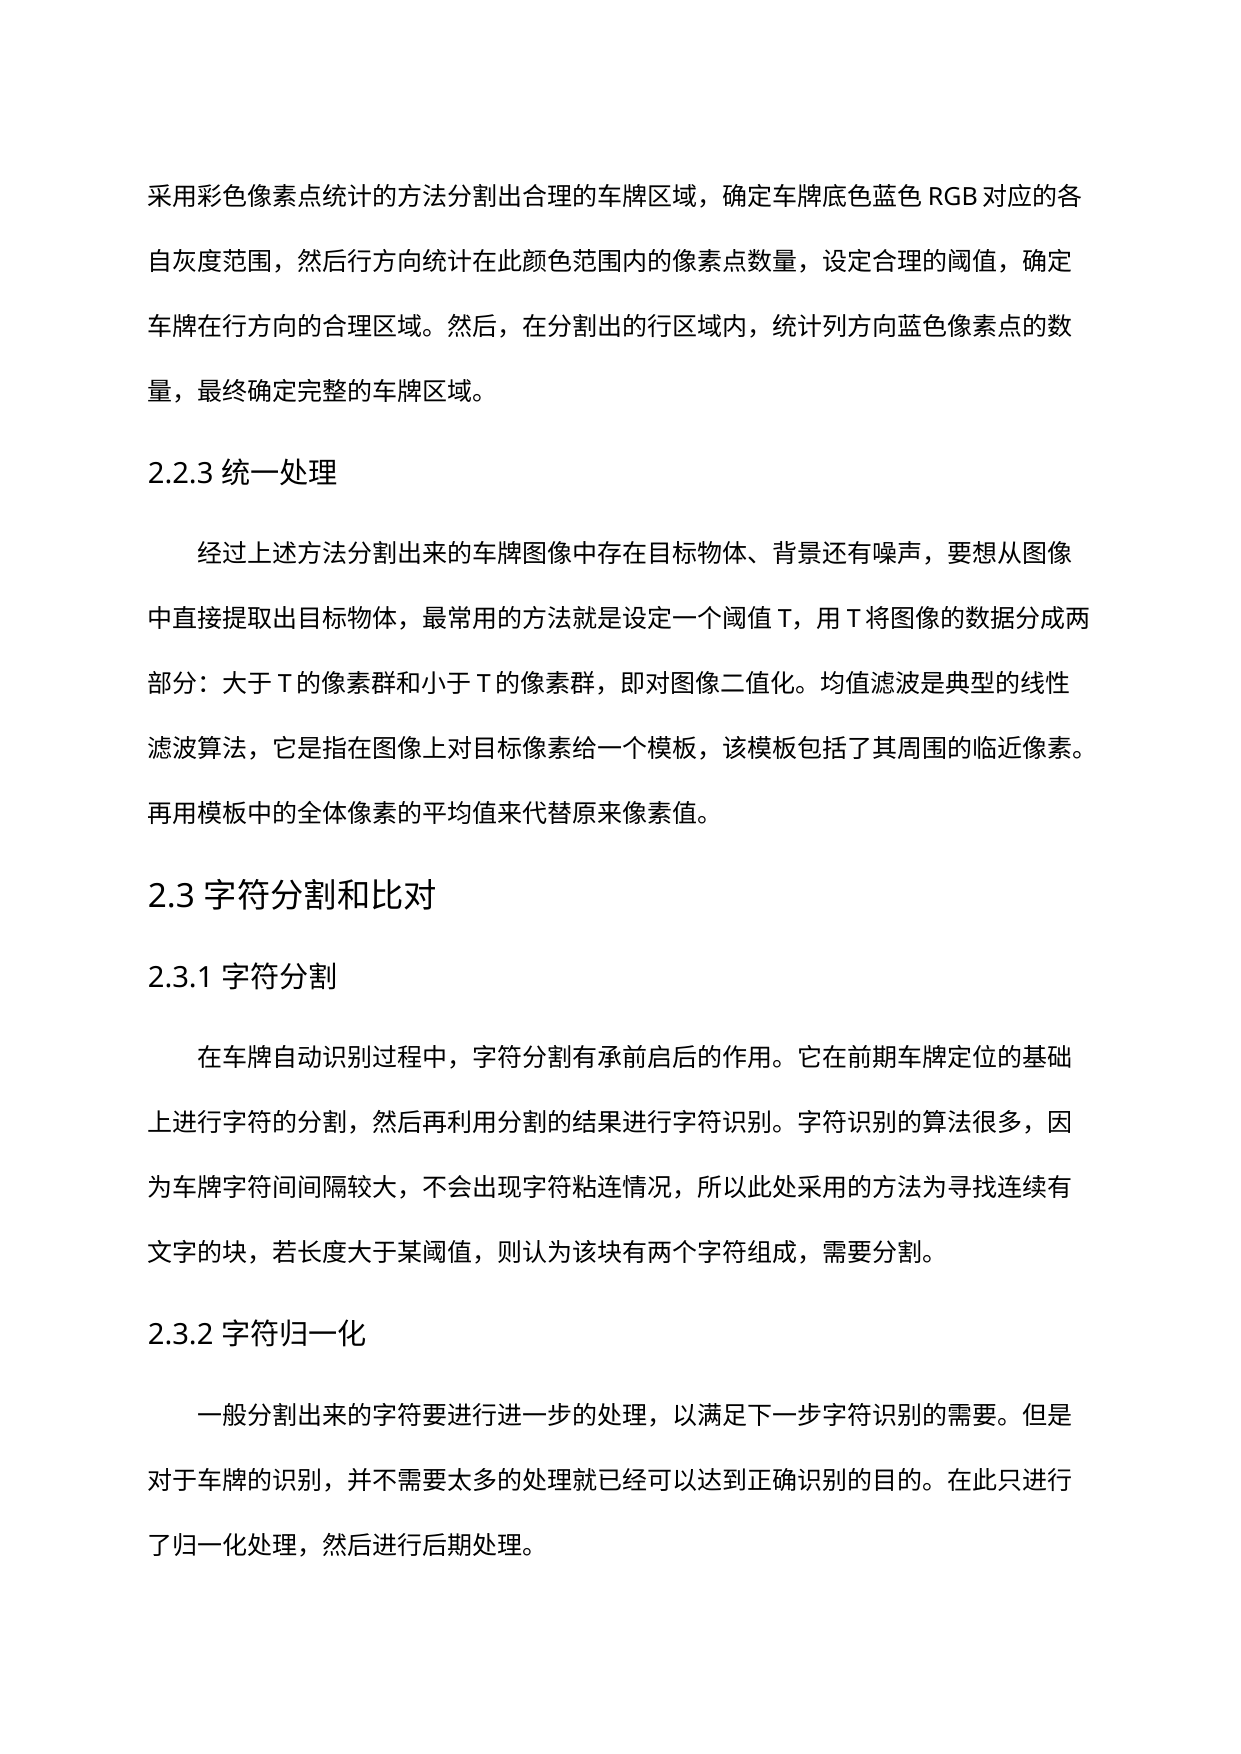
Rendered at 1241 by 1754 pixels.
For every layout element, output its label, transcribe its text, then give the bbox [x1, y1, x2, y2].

text 2.3.1 字符分割 [148, 942, 1092, 1007]
text 经过上述方法分割出来的车牌图像中存在目标物体、背景还有噪声，要想从图像中直接提取出目标物体，最常用的方法就是设定一个阈值T，用T将图像的数据分成两部分：大于T的像素群和小于T的像素群，即对图像二值化。均值滤波是典型的线性滤波算法，它是指在图像上对目标像素给一个模板，该模板包括了其周围的临近像素。再用模板中的全体像素的平均值来代替原来像素值。 [148, 519, 1092, 844]
text 2.3 字符分割和比对 [148, 861, 1092, 926]
text 在车牌自动识别过程中，字符分割有承前启后的作用。它在前期车牌定位的基础上进行字符的分割，然后再利用分割的结果进行字符识别。字符识别的算法很多，因为车牌字符间间隔较大，不会出现字符粘连情况，所以此处采用的方法为寻找连续有文字的块，若长度大于某阈值，则认为该块有两个字符组成，需要分割。 [148, 1023, 1092, 1283]
text 一般分割出来的字符要进行进一步的处理，以满足下一步字符识别的需要。但是对于车牌的识别，并不需要太多的处理就已经可以达到正确识别的目的。在此只进行了归一化处理，然后进行后期处理。 [148, 1381, 1092, 1576]
text 2.3.2 字符归一化 [148, 1299, 1092, 1364]
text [148, 162, 1092, 422]
text 2.2.3 统一处理 [148, 438, 1092, 503]
